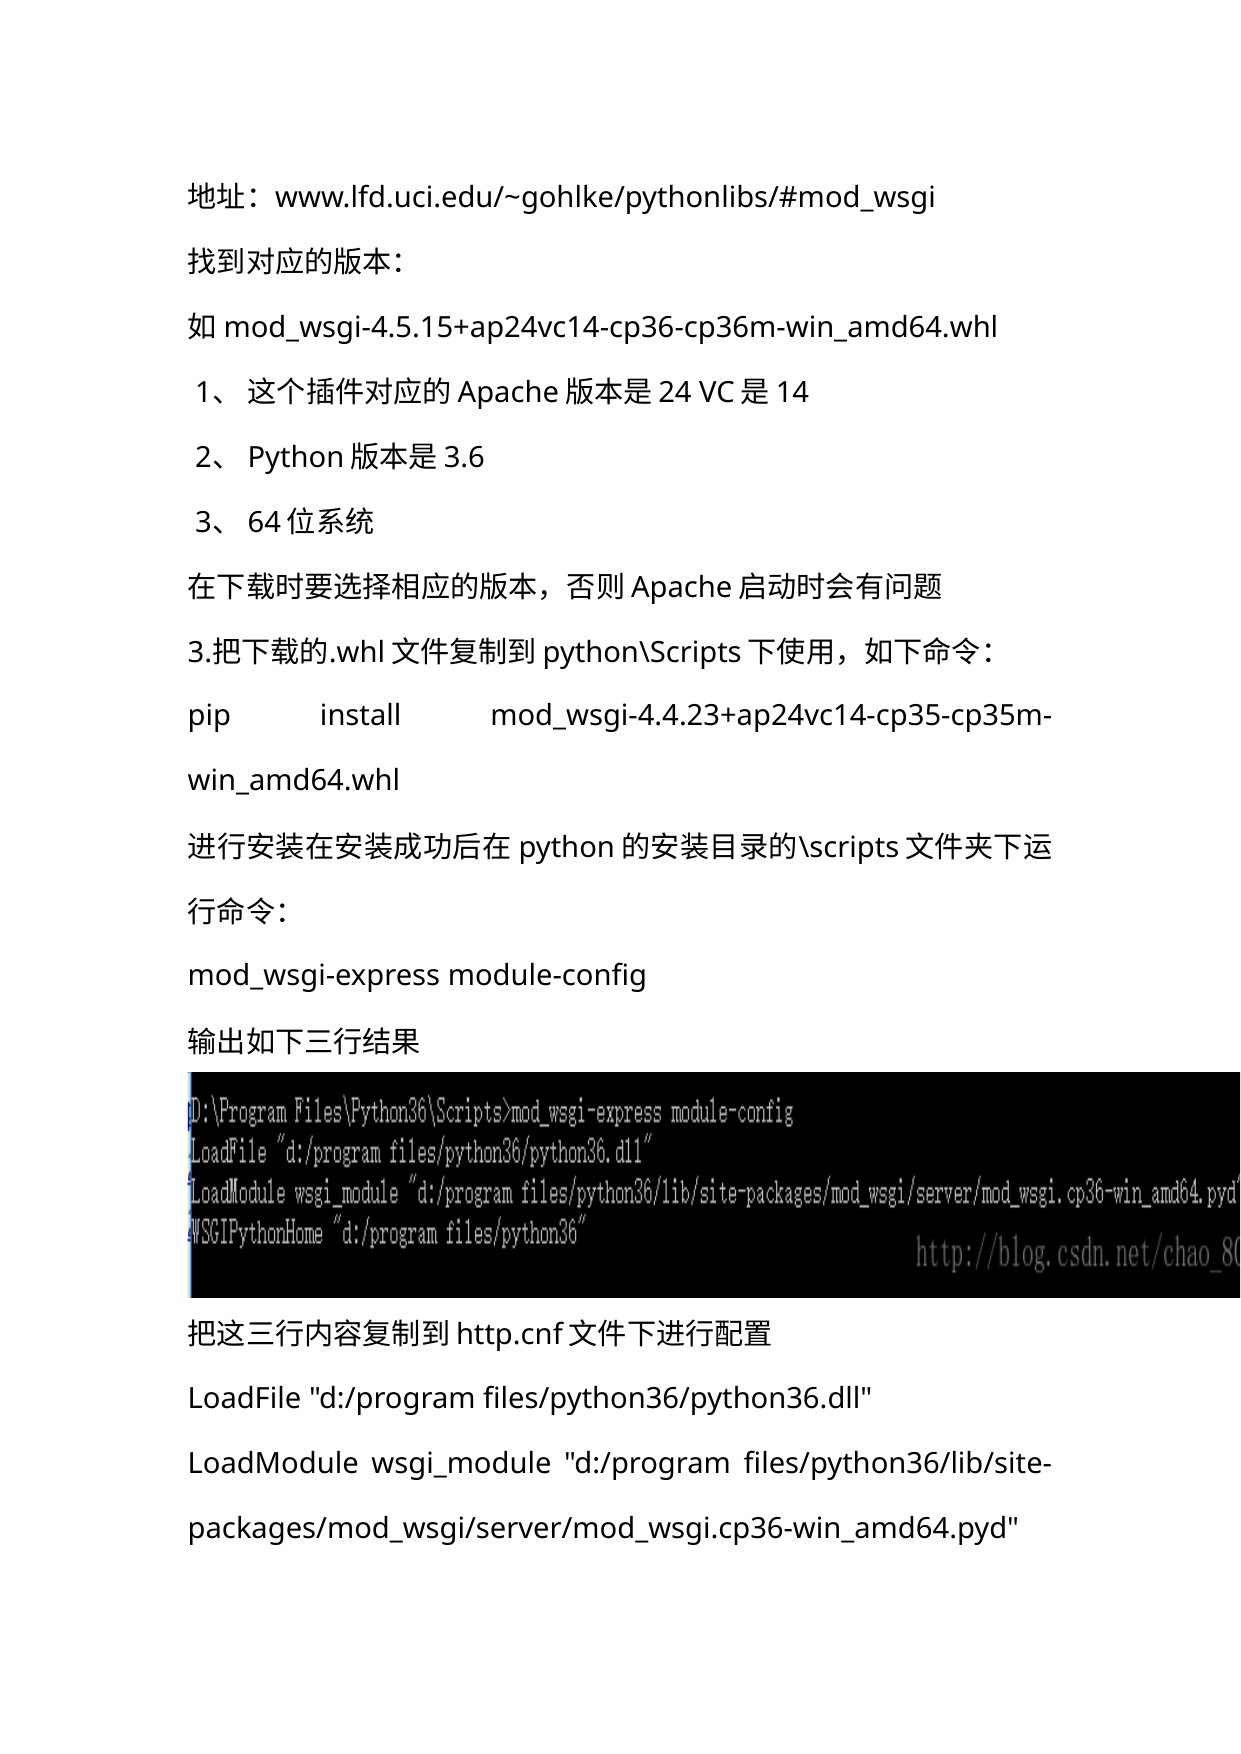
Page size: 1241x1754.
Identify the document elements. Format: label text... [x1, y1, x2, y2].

text 输出如下三行结果 [187, 1007, 1053, 1072]
text 在下载时要选择相应的版本，否则Apache启动时会有问题 [187, 552, 1053, 617]
text 1、 这个插件对应的Apache版本是24 VC是14 [187, 357, 1053, 422]
text mod_wsgi-express module-config [187, 942, 1053, 1007]
text 3、 64位系统 [187, 487, 1053, 552]
picture [187, 1072, 1241, 1298]
text pip install mod_wsgi-4.4.23+ap24vc14-cp35-cp35m-win_amd64.whl [187, 682, 1053, 812]
text 把这三行内容复制到http.cnf文件下进行配置 [187, 1299, 1053, 1364]
text LoadModule wsgi_module "d:/program files/python36/lib/site-packages/mod_wsgi/server/mod_wsgi.cp36-win_amd64.pyd" [187, 1429, 1053, 1559]
text 2、 Python版本是3.6 [187, 422, 1053, 487]
text 进行安装在安装成功后在python的安装目录的\scripts文件夹下运行命令： [187, 812, 1053, 942]
text 如 mod_wsgi‑4.5.15+ap24vc14‑cp36‑cp36m‑win_amd64.whl [187, 292, 1053, 357]
text 找到对应的版本： [187, 227, 1053, 292]
text LoadFile "d:/program files/python36/python36.dll" [187, 1364, 1053, 1429]
text 3.把下载的.whl文件复制到python\Scripts下使用，如下命令： [187, 617, 1053, 682]
text 地址：www.lfd.uci.edu/~gohlke/pythonlibs/#mod_wsgi [187, 162, 1053, 227]
